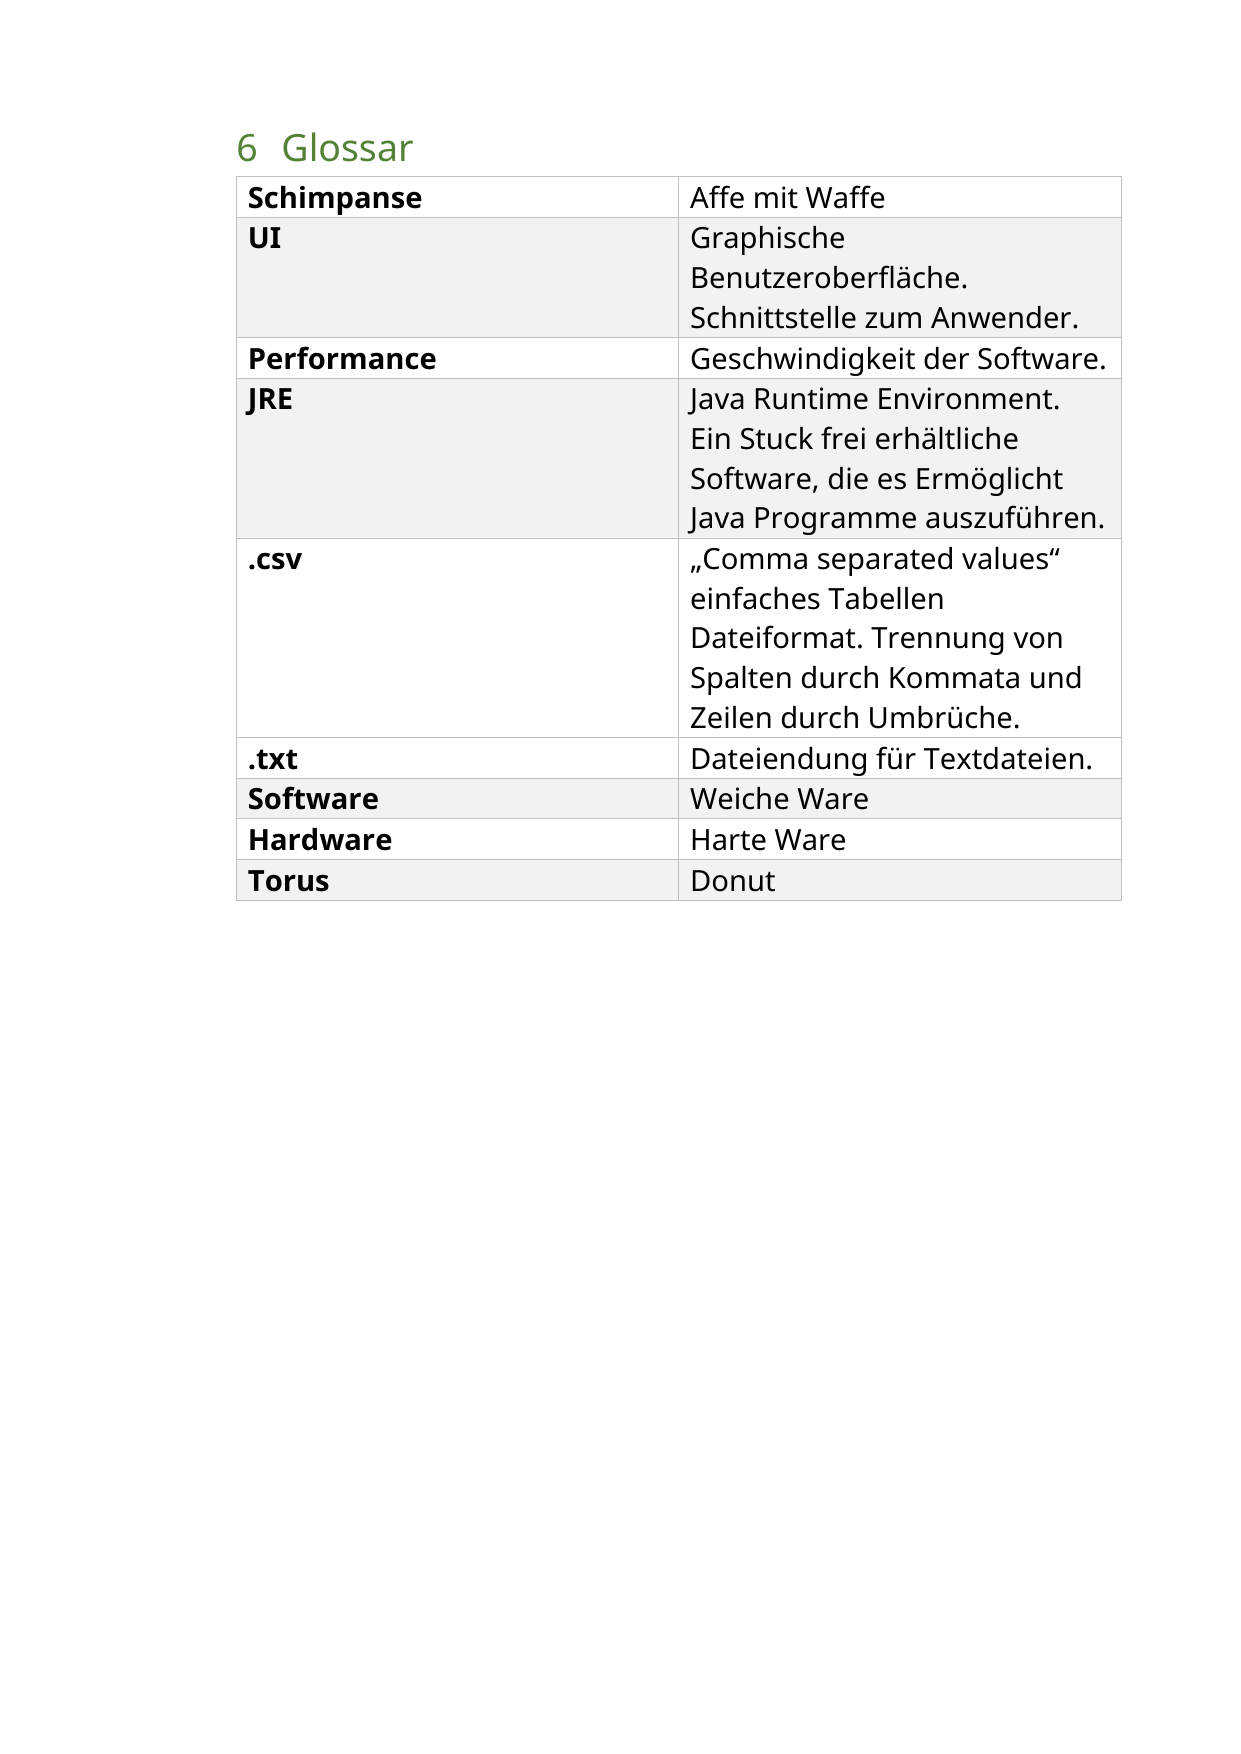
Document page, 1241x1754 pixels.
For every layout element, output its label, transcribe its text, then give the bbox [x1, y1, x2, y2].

table_cell Dateiendung für Textdateien. [679, 738, 1121, 778]
table_header Schimpanse [237, 177, 678, 217]
table_cell JRE [237, 379, 678, 537]
table_cell Torus [237, 860, 678, 900]
table_cell Java Runtime Environment. Ein Stuck frei erhältliche Software, die es Ermöglicht Java Programme auszuführen. [679, 379, 1121, 537]
table_cell Donut [679, 860, 1121, 900]
table_cell Graphische Benutzeroberfläche. Schnittstelle zum Anwender. [679, 218, 1121, 337]
table_cell Harte Ware [679, 819, 1121, 859]
table_cell UI [237, 218, 678, 337]
table_cell Geschwindigkeit der Software. [679, 338, 1121, 378]
table_cell Performance [237, 338, 678, 378]
table_cell Software [237, 779, 678, 818]
table_cell .csv [237, 539, 678, 737]
subtitle Glossar [236, 121, 1122, 172]
table_cell „Comma separated values“ einfaches Tabellen Dateiformat. Trennung von Spalten durch Kommata und Zeilen durch Umbrüche. [679, 539, 1121, 737]
table_header Affe mit Waffe [679, 177, 1121, 217]
table_cell .txt [237, 738, 678, 778]
table_cell Hardware [237, 819, 678, 859]
table_cell Weiche Ware [679, 779, 1121, 818]
